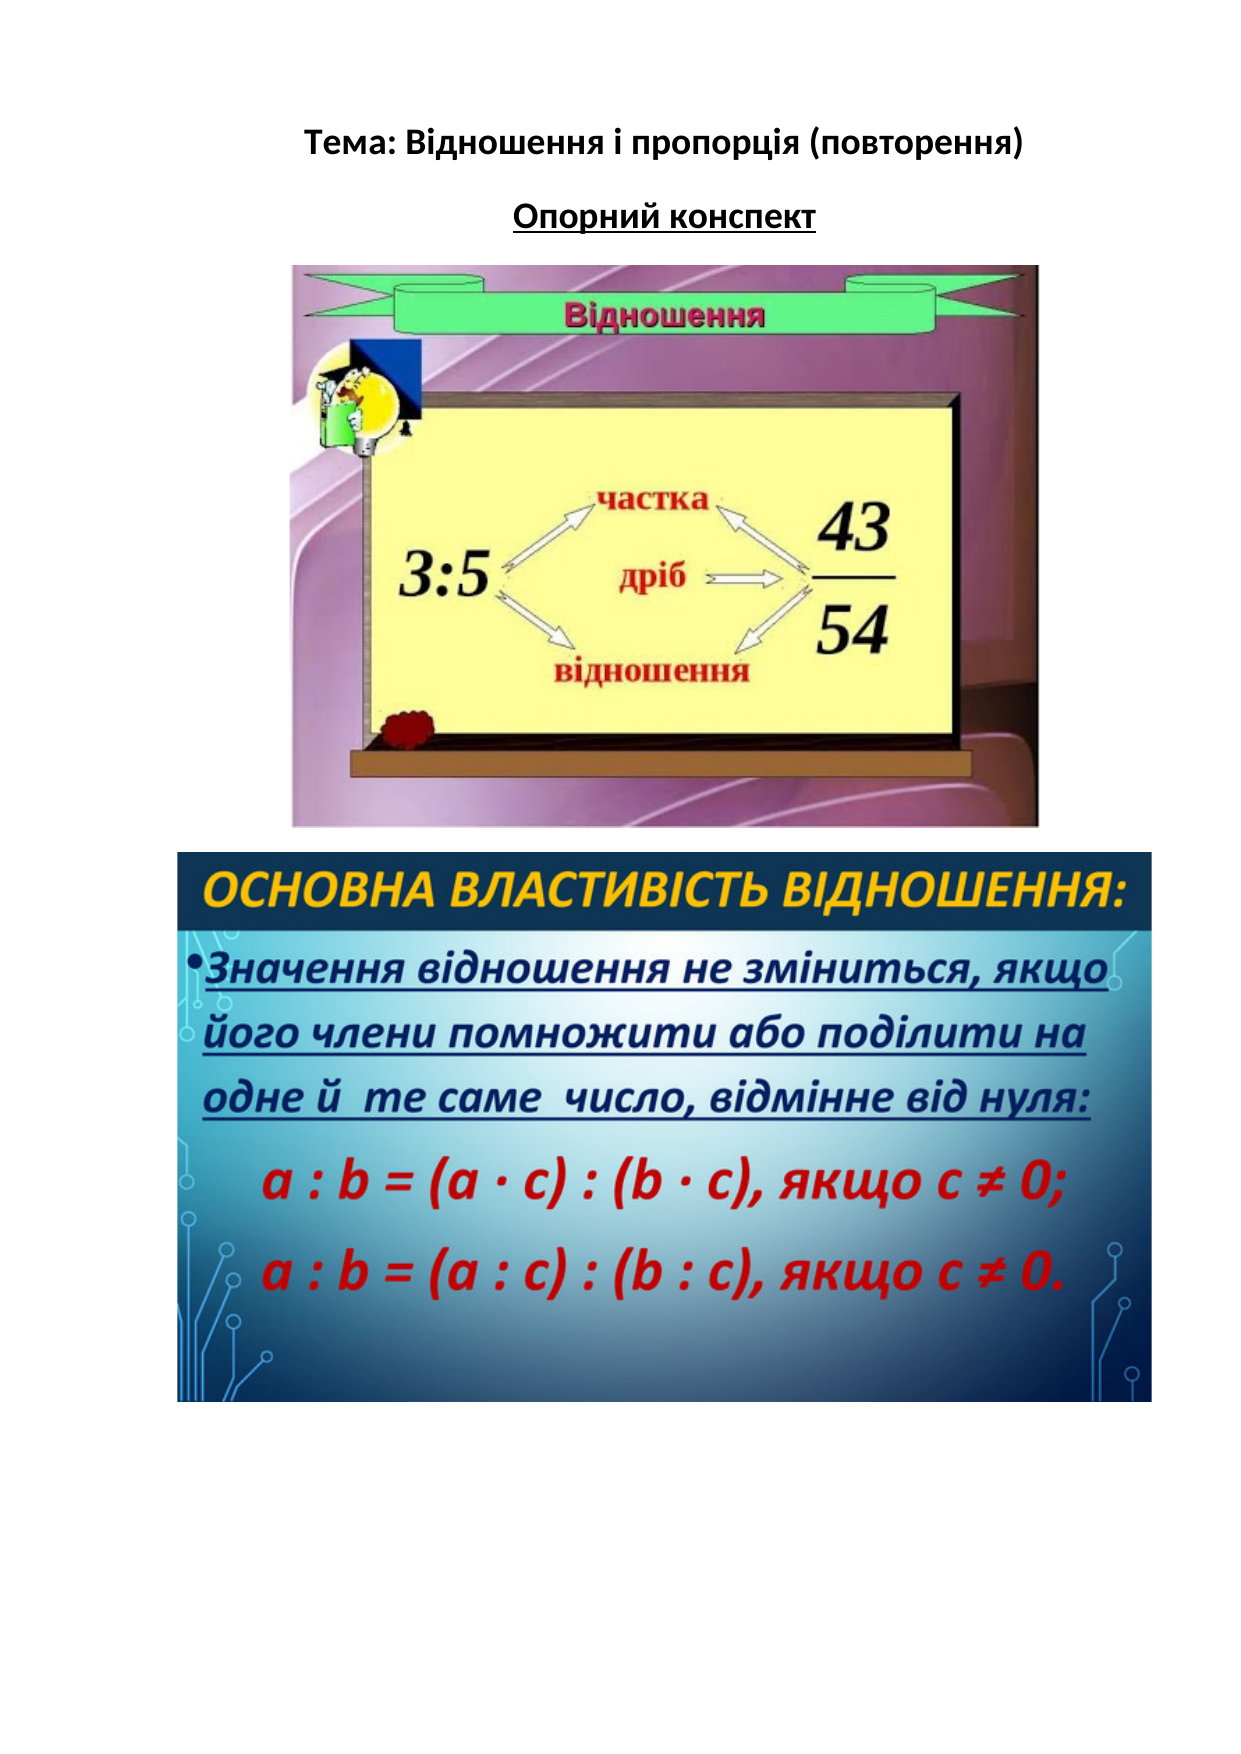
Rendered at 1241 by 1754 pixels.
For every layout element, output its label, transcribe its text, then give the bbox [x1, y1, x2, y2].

text Тема: Відношення і пропорція (повторення) [177, 118, 1152, 164]
picture [289, 265, 1040, 828]
text Опорний конспект [177, 192, 1152, 237]
picture [177, 852, 1152, 1402]
